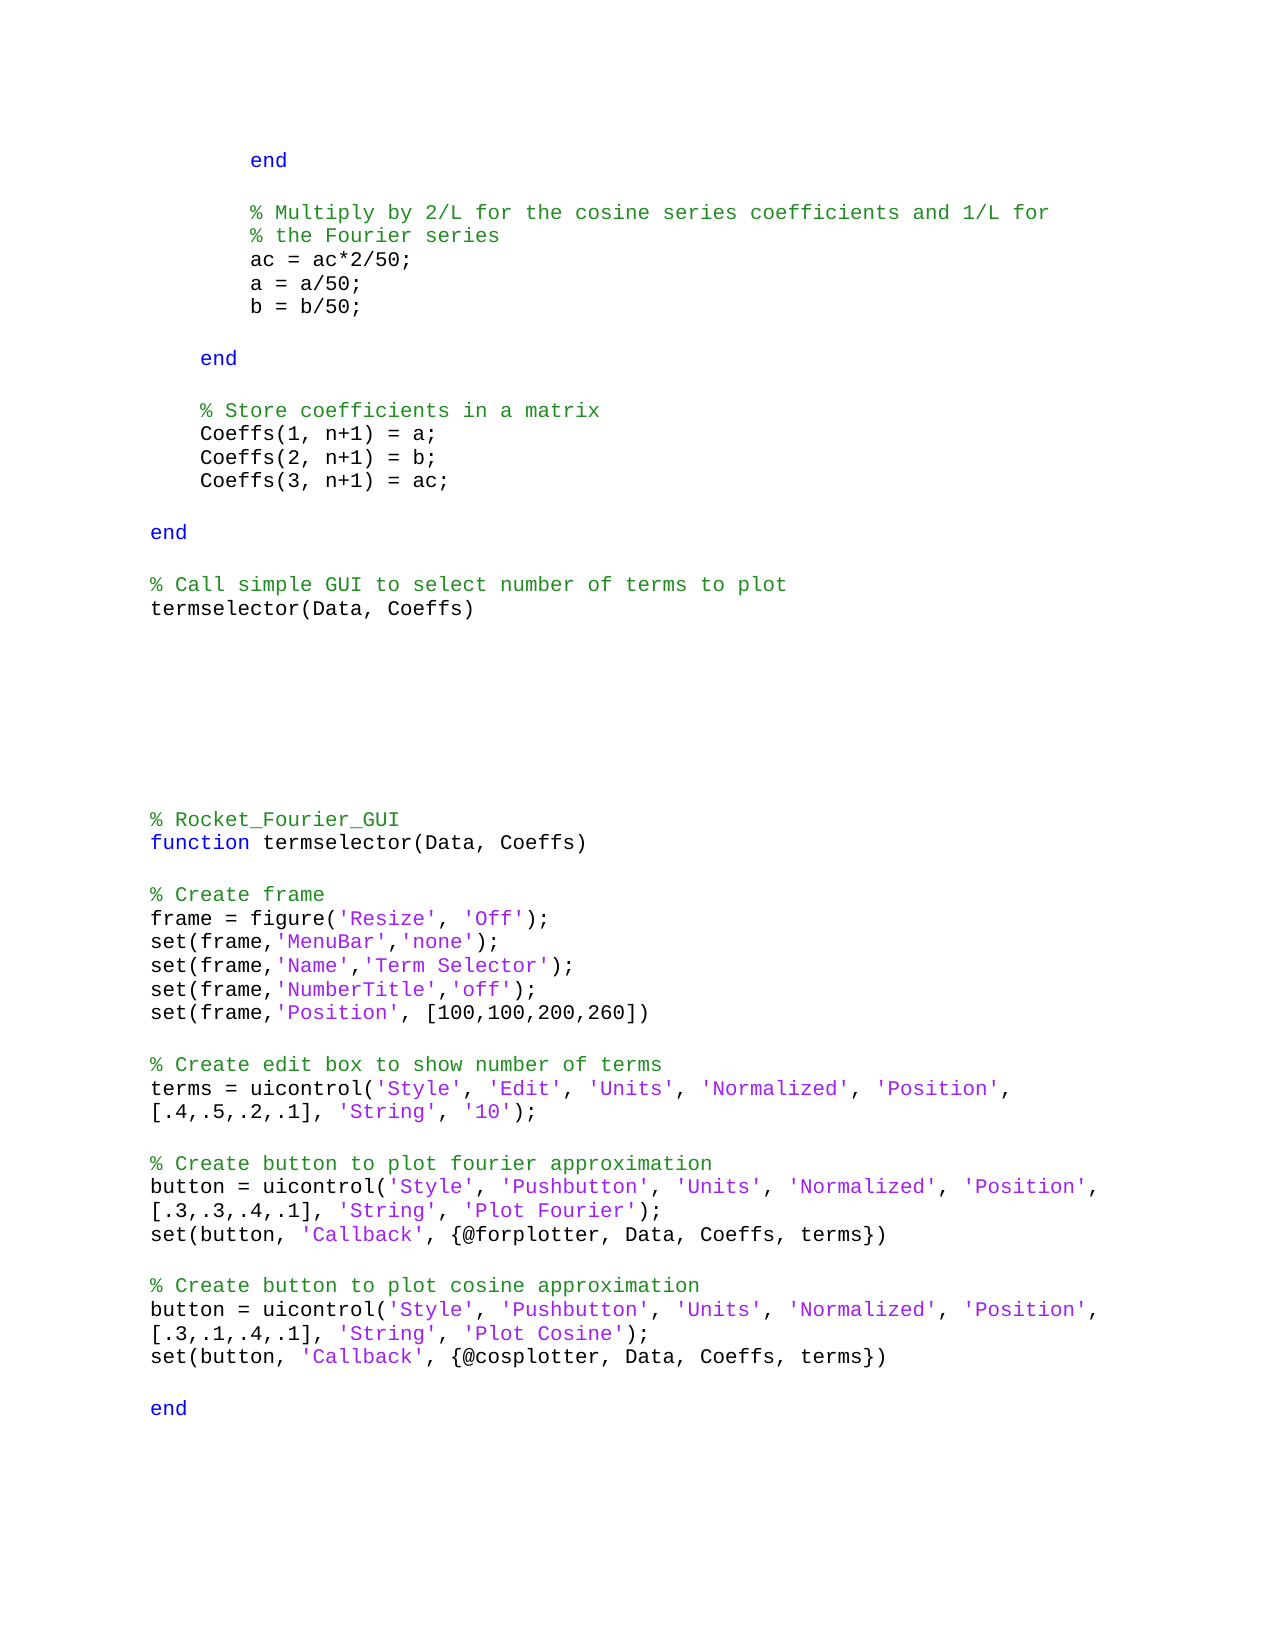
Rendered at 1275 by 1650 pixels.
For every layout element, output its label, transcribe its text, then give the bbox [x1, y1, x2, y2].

text Coeffs(2, n+1) = b; [150, 447, 1125, 471]
text set(button, 'Callback', {@forplotter, Data, Coeffs, terms}) [150, 1224, 1125, 1247]
text % Create button to plot fourier approximation [150, 1153, 1125, 1176]
text Coeffs(1, n+1) = a; [150, 423, 1125, 447]
text set(frame,'Name','Term Selector'); [150, 955, 1125, 978]
text % Store coefficients in a matrix [150, 399, 1125, 423]
text end [150, 522, 1125, 546]
text button = uicontrol('Style', 'Pushbutton', 'Units', 'Normalized', 'Position', [.3,.1,.4,.1], 'String', 'Plot Cosine'); [150, 1299, 1125, 1346]
text terms = uicontrol('Style', 'Edit', 'Units', 'Normalized', 'Position', [.4,.5,.2,.1], 'String', '10'); [150, 1077, 1125, 1125]
text end [150, 348, 1125, 372]
text button = uicontrol('Style', 'Pushbutton', 'Units', 'Normalized', 'Position', [.3,.3,.4,.1], 'String', 'Plot Fourier'); [150, 1176, 1125, 1224]
text frame = figure('Resize', 'Off'); [150, 908, 1125, 931]
text Coeffs(3, n+1) = ac; [150, 471, 1125, 494]
text % the Fourier series [150, 225, 1125, 249]
text b = b/50; [150, 296, 1125, 320]
text % Create button to plot cosine approximation [150, 1275, 1125, 1299]
text % Create frame [150, 884, 1125, 908]
text set(frame,'MenuBar','none'); [150, 931, 1125, 955]
text % Create edit box to show number of terms [150, 1054, 1125, 1077]
text end [150, 150, 1125, 174]
text end [150, 1398, 1125, 1422]
text % Rocket_Fourier_GUI [150, 809, 1125, 832]
text % Call simple GUI to select number of terms to plot [150, 574, 1125, 597]
text set(frame,'NumberTitle','off'); [150, 978, 1125, 1002]
text a = a/50; [150, 273, 1125, 296]
text set(frame,'Position', [100,100,200,260]) [150, 1002, 1125, 1026]
text ac = ac*2/50; [150, 249, 1125, 273]
text % Multiply by 2/L for the cosine series coefficients and 1/L for [150, 202, 1125, 225]
text function termselector(Data, Coeffs) [150, 832, 1125, 856]
text set(button, 'Callback', {@cosplotter, Data, Coeffs, terms}) [150, 1346, 1125, 1370]
text termselector(Data, Coeffs) [150, 597, 1125, 621]
